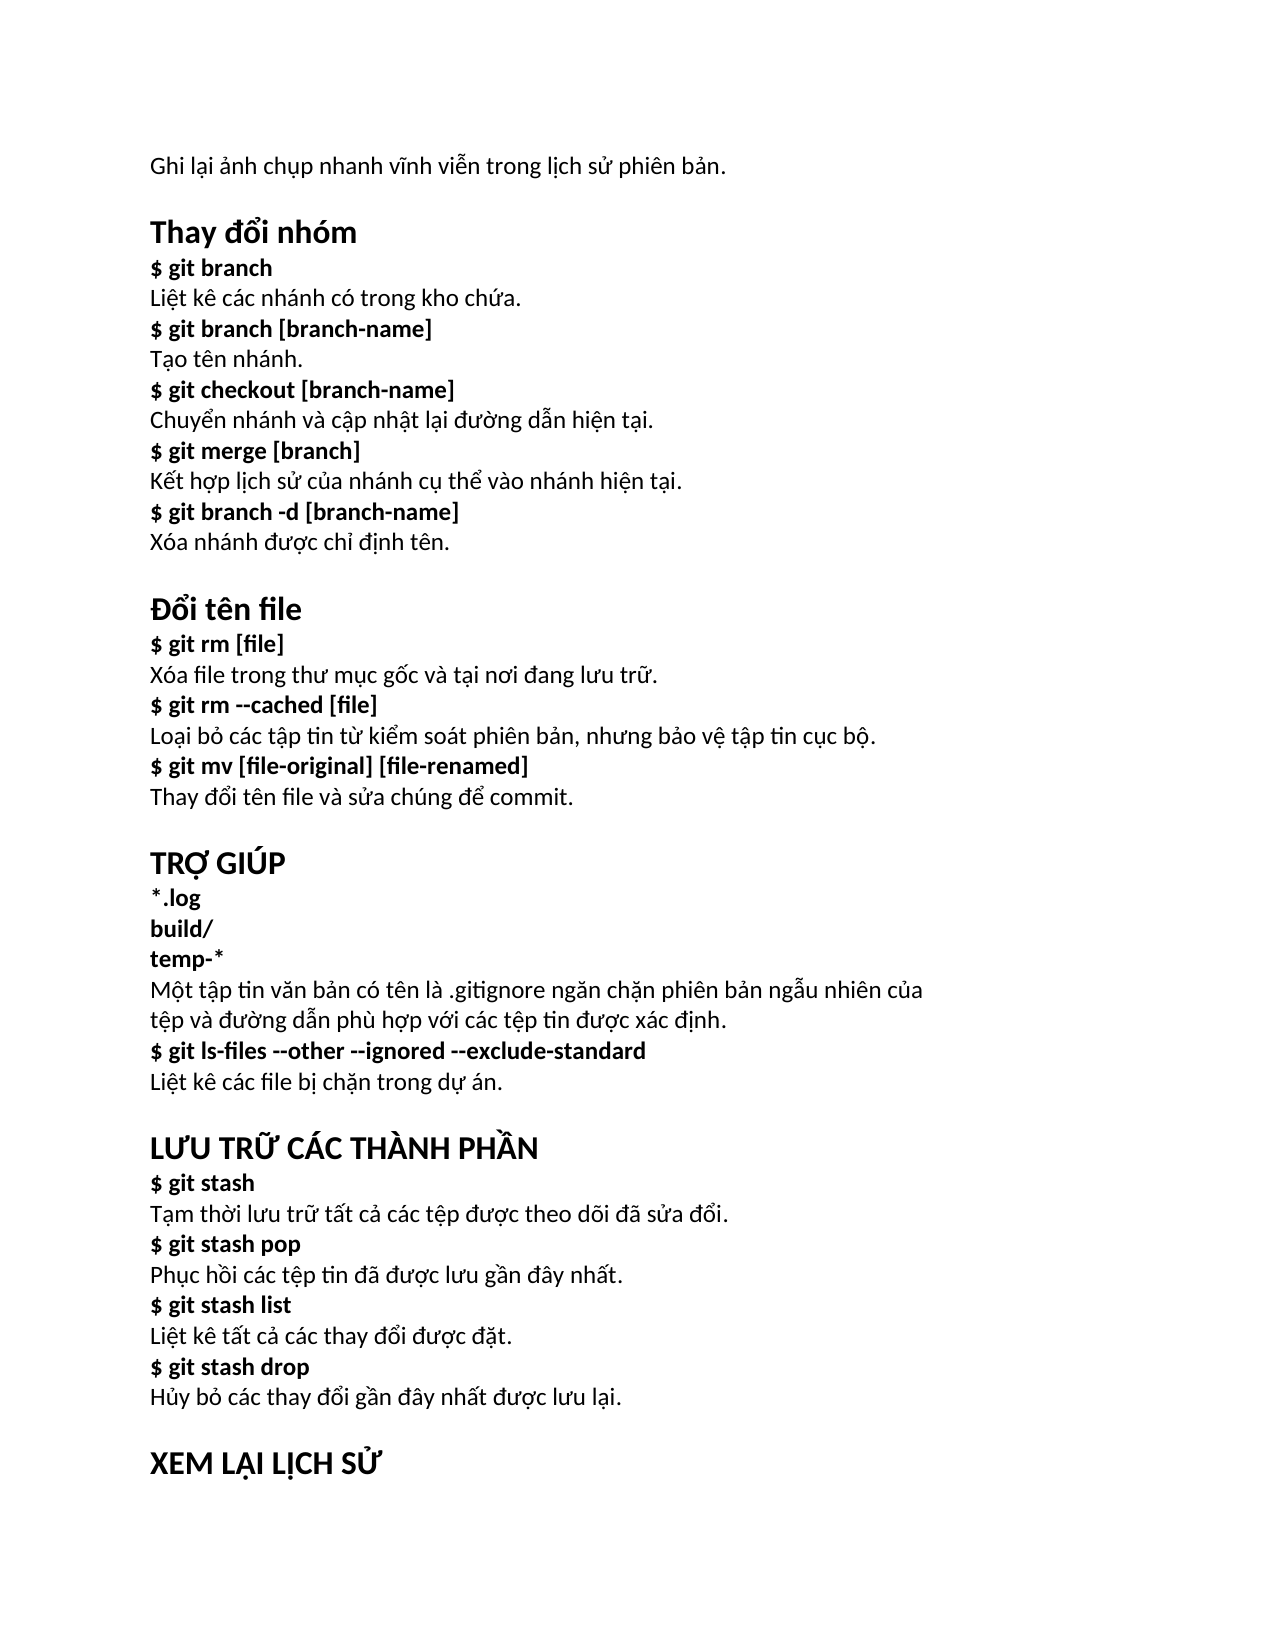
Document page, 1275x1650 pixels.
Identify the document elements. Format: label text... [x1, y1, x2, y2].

text Thay đổi nhóm [150, 211, 1125, 252]
text Loại bỏ các tập tin từ kiểm soát phiên bản, nhưng bảo vệ tập tin cục bộ. [150, 720, 1125, 750]
text *.log [150, 883, 1125, 913]
text Xóa nhánh được chỉ định tên. [150, 526, 1125, 557]
text Hủy bỏ các thay đổi gần đây nhất được lưu lại. [150, 1381, 1125, 1412]
text tệp và đường dẫn phù hợp với các tệp tin được xác định. [150, 1005, 1125, 1035]
text $ git rm --cached [file] [150, 689, 1125, 720]
text $ git rm [file] [150, 628, 1125, 659]
text $ git stash list [150, 1289, 1125, 1320]
text $ git mv [file-original] [file-renamed] [150, 750, 1125, 781]
text build/ [150, 913, 1125, 944]
text $ git stash pop [150, 1228, 1125, 1259]
text Thay đổi tên file và sửa chúng để commit. [150, 781, 1125, 811]
text Xóa file trong thư mục gốc và tại nơi đang lưu trữ. [150, 659, 1125, 689]
text Kết hợp lịch sử của nhánh cụ thể vào nhánh hiện tại. [150, 465, 1125, 496]
text $ git stash drop [150, 1351, 1125, 1381]
text LƯU TRỮ CÁC THÀNH PHẦN [150, 1127, 1125, 1167]
text Ghi lại ảnh chụp nhanh vĩnh viễn trong lịch sử phiên bản. [150, 150, 1125, 181]
text Tạm thời lưu trữ tất cả các tệp được theo dõi đã sửa đổi. [150, 1198, 1125, 1228]
text Tạo tên nhánh. [150, 343, 1125, 374]
text $ git stash [150, 1167, 1125, 1198]
text Liệt kê các nhánh có trong kho chứa. [150, 282, 1125, 313]
text TRỢ GIÚP [150, 842, 1125, 883]
text $ git branch [branch-name] [150, 313, 1125, 343]
text temp-* [150, 944, 1125, 974]
text Liệt kê tất cả các thay đổi được đặt. [150, 1320, 1125, 1351]
text Liệt kê các file bị chặn trong dự án. [150, 1066, 1125, 1096]
text $ git branch -d [branch-name] [150, 496, 1125, 526]
text Chuyển nhánh và cập nhật lại đường dẫn hiện tại. [150, 404, 1125, 435]
text Đổi tên file [150, 587, 1125, 628]
text $ git ls-files --other --ignored --exclude-standard [150, 1035, 1125, 1066]
text $ git checkout [branch-name] [150, 374, 1125, 404]
text Một tập tin văn bản có tên là .gitignore ngăn chặn phiên bản ngẫu nhiên của [150, 974, 1125, 1005]
text XEM LẠI LỊCH SỬ [150, 1442, 1125, 1483]
text Phục hồi các tệp tin đã được lưu gần đây nhất. [150, 1259, 1125, 1289]
text $ git branch [150, 252, 1125, 282]
text $ git merge [branch] [150, 435, 1125, 465]
